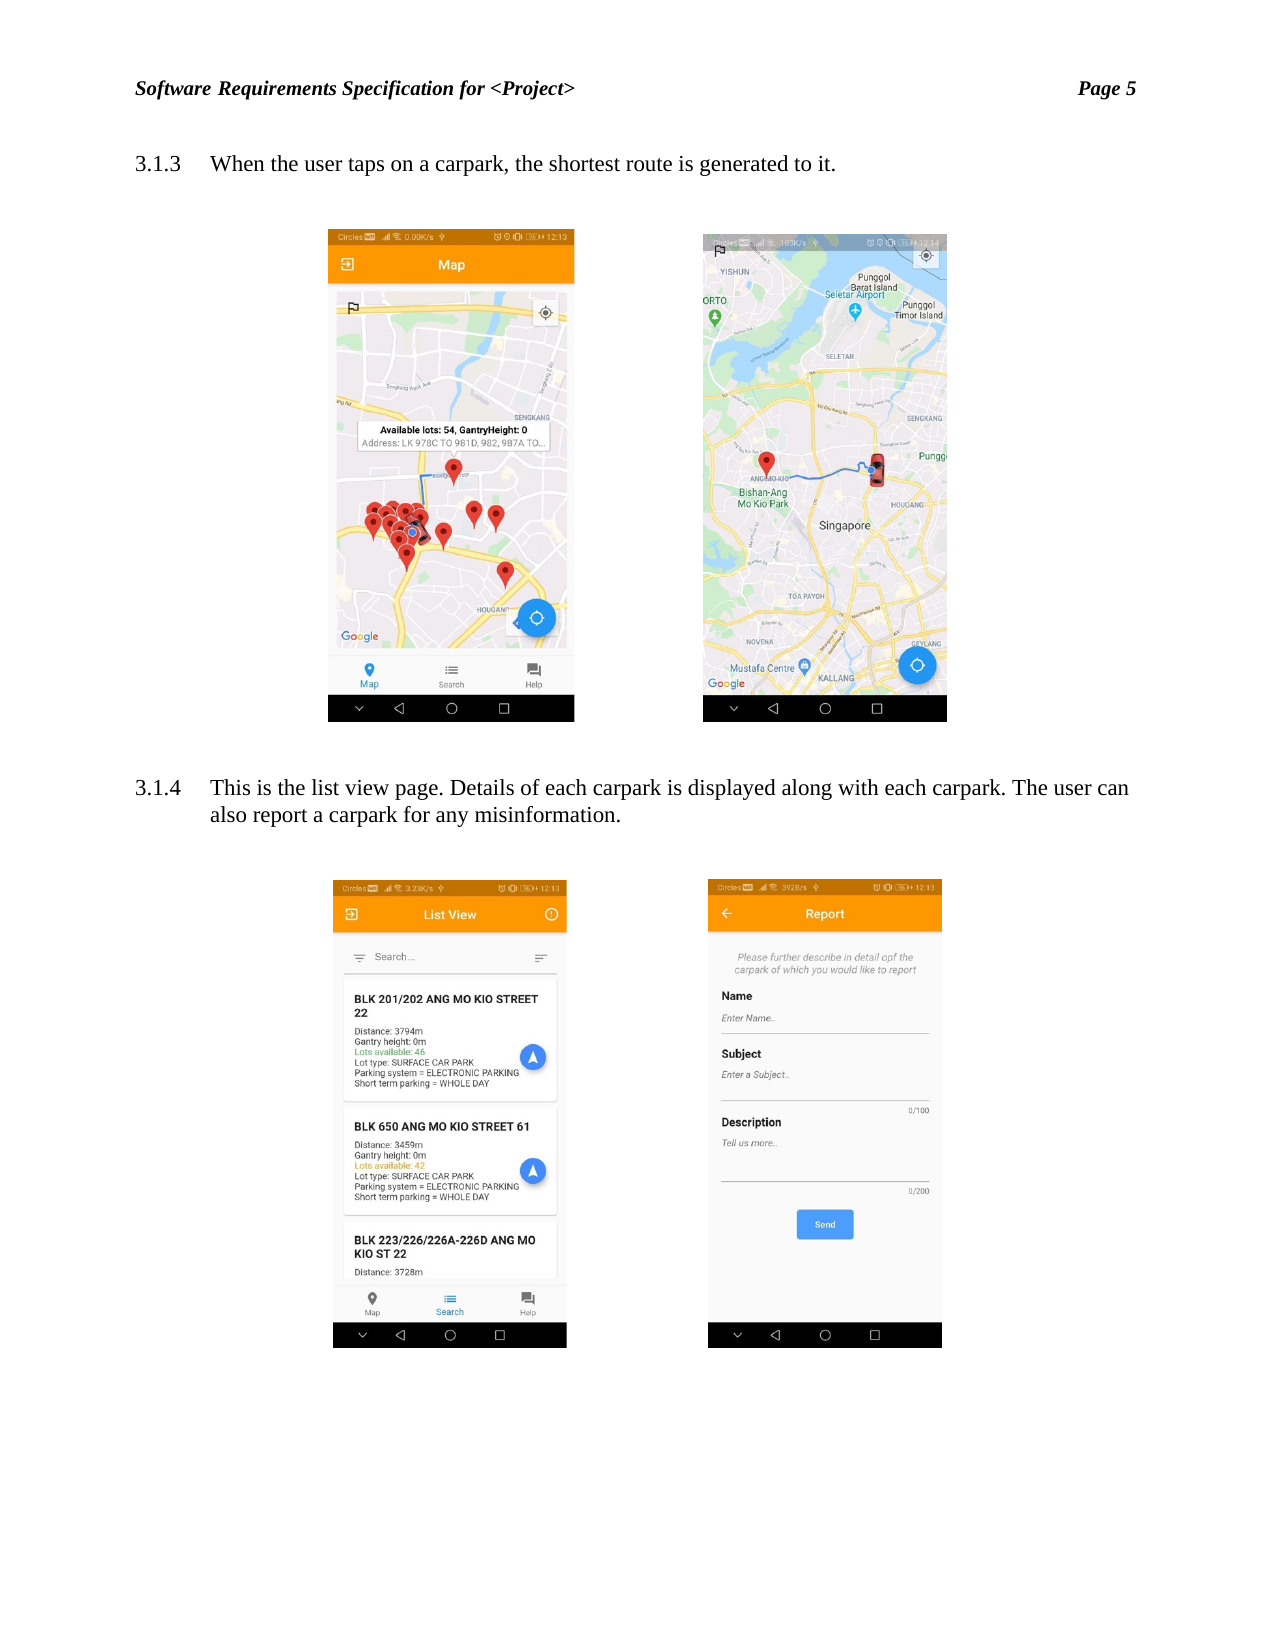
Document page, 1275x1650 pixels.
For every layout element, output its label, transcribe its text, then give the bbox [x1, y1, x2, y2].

text 3.1.3 When the user taps on a carpark, the shortest route is generated to it. [135, 150, 1140, 176]
text 3.1.4 This is the list view page. Details of each carpark is displayed along with each carpark. The user can also report a carpark for any misinformation. [135, 774, 1140, 827]
picture [708, 879, 942, 1348]
picture [328, 229, 575, 722]
picture [703, 234, 947, 722]
picture [333, 880, 567, 1348]
